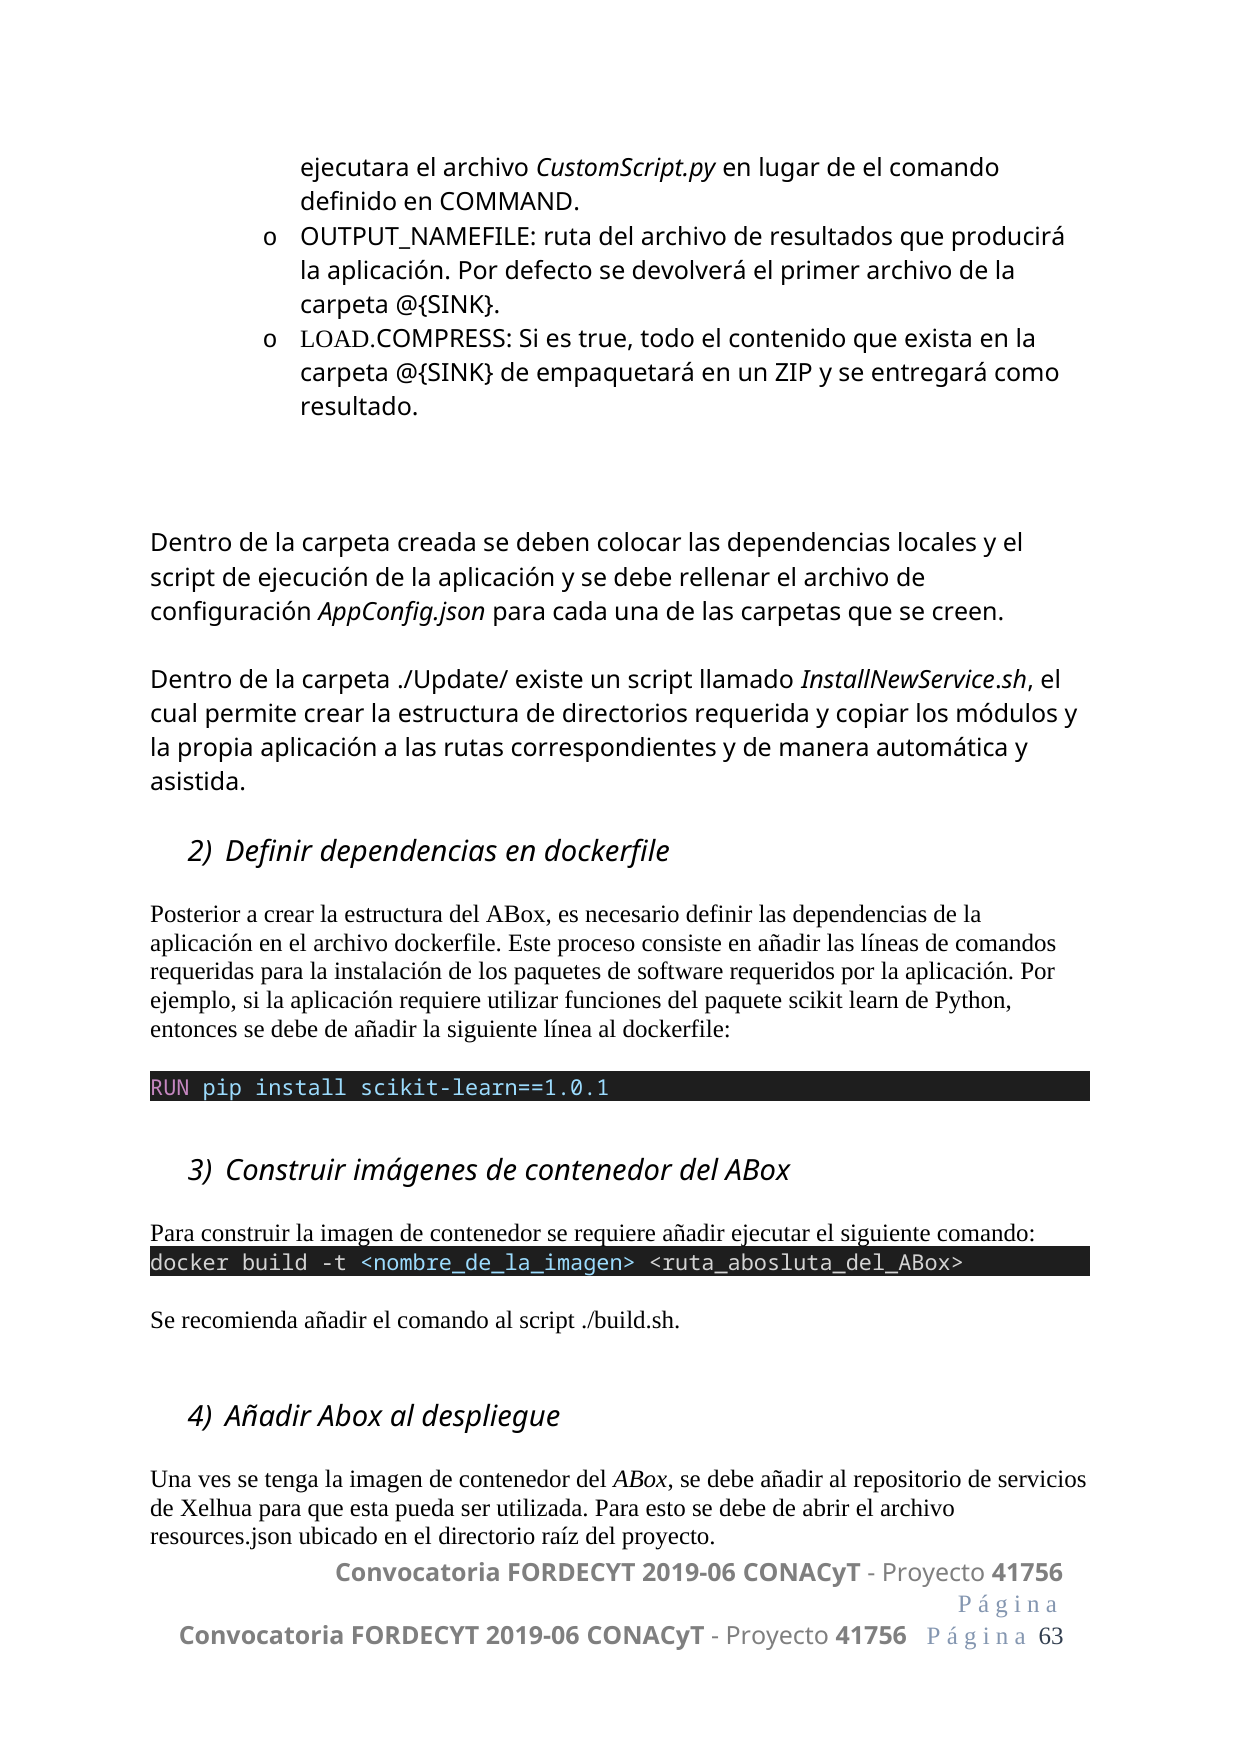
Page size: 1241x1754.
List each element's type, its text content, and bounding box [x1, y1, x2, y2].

text Dentro de la carpeta creada se deben colocar las dependencias locales y el script de ejecución de la aplicación y se debe rellenar el archivo de configuración AppConfig.json para cada una de las carpetas que se creen. [150, 525, 1090, 627]
subtitle Construir imágenes de contenedor del ABox [187, 1149, 1090, 1189]
text RUN pip install scikit-learn==1.0.1 [150, 1071, 1090, 1101]
text Dentro de la carpeta ./Update/ existe un script llamado InstallNewService.sh, el cual permite crear la estructura de directorios requerida y copiar los módulos y la propia aplicación a las rutas correspondientes y de manera automática y asistida. [150, 661, 1090, 798]
text Una ves se tenga la imagen de contenedor del ABox, se debe añadir al repositorio de servicios de Xelhua para que esta pueda ser utilizada. Para esto se debe de abrir el archivo resources.json ubicado en el directorio raíz del proyecto. [150, 1464, 1090, 1550]
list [262, 150, 1090, 218]
subtitle Definir dependencias en dockerfile [187, 831, 1090, 870]
text Posterior a crear la estructura del ABox, es necesario definir las dependencias de la aplicación en el archivo dockerfile. Este proceso consiste en añadir las líneas de comandos requeridas para la instalación de los paquetes de software requeridos por la aplicación. Por ejemplo, si la aplicación requiere utilizar funciones del paquete scikit learn de Python, entonces se debe de añadir la siguiente línea al dockerfile: [150, 899, 1090, 1043]
list OUTPUT_NAMEFILE: ruta del archivo de resultados que producirá la aplicación. Por defecto se devolverá el primer archivo de la carpeta @{SINK}. [262, 218, 1090, 321]
list LOAD.COMPRESS: Si es true, todo el contenido que exista en la carpeta @{SINK} de empaquetará en un ZIP y se entregará como resultado. [262, 321, 1090, 423]
text Para construir la imagen de contenedor se requiere añadir ejecutar el siguiente comando: [150, 1218, 1090, 1246]
subtitle Añadir Abox al despliegue [187, 1395, 1090, 1435]
text docker build -t <nombre_de_la_imagen> <ruta_abosluta_del_ABox> [150, 1246, 1090, 1276]
text Se recomienda añadir el comando al script ./build.sh. [150, 1305, 1090, 1334]
